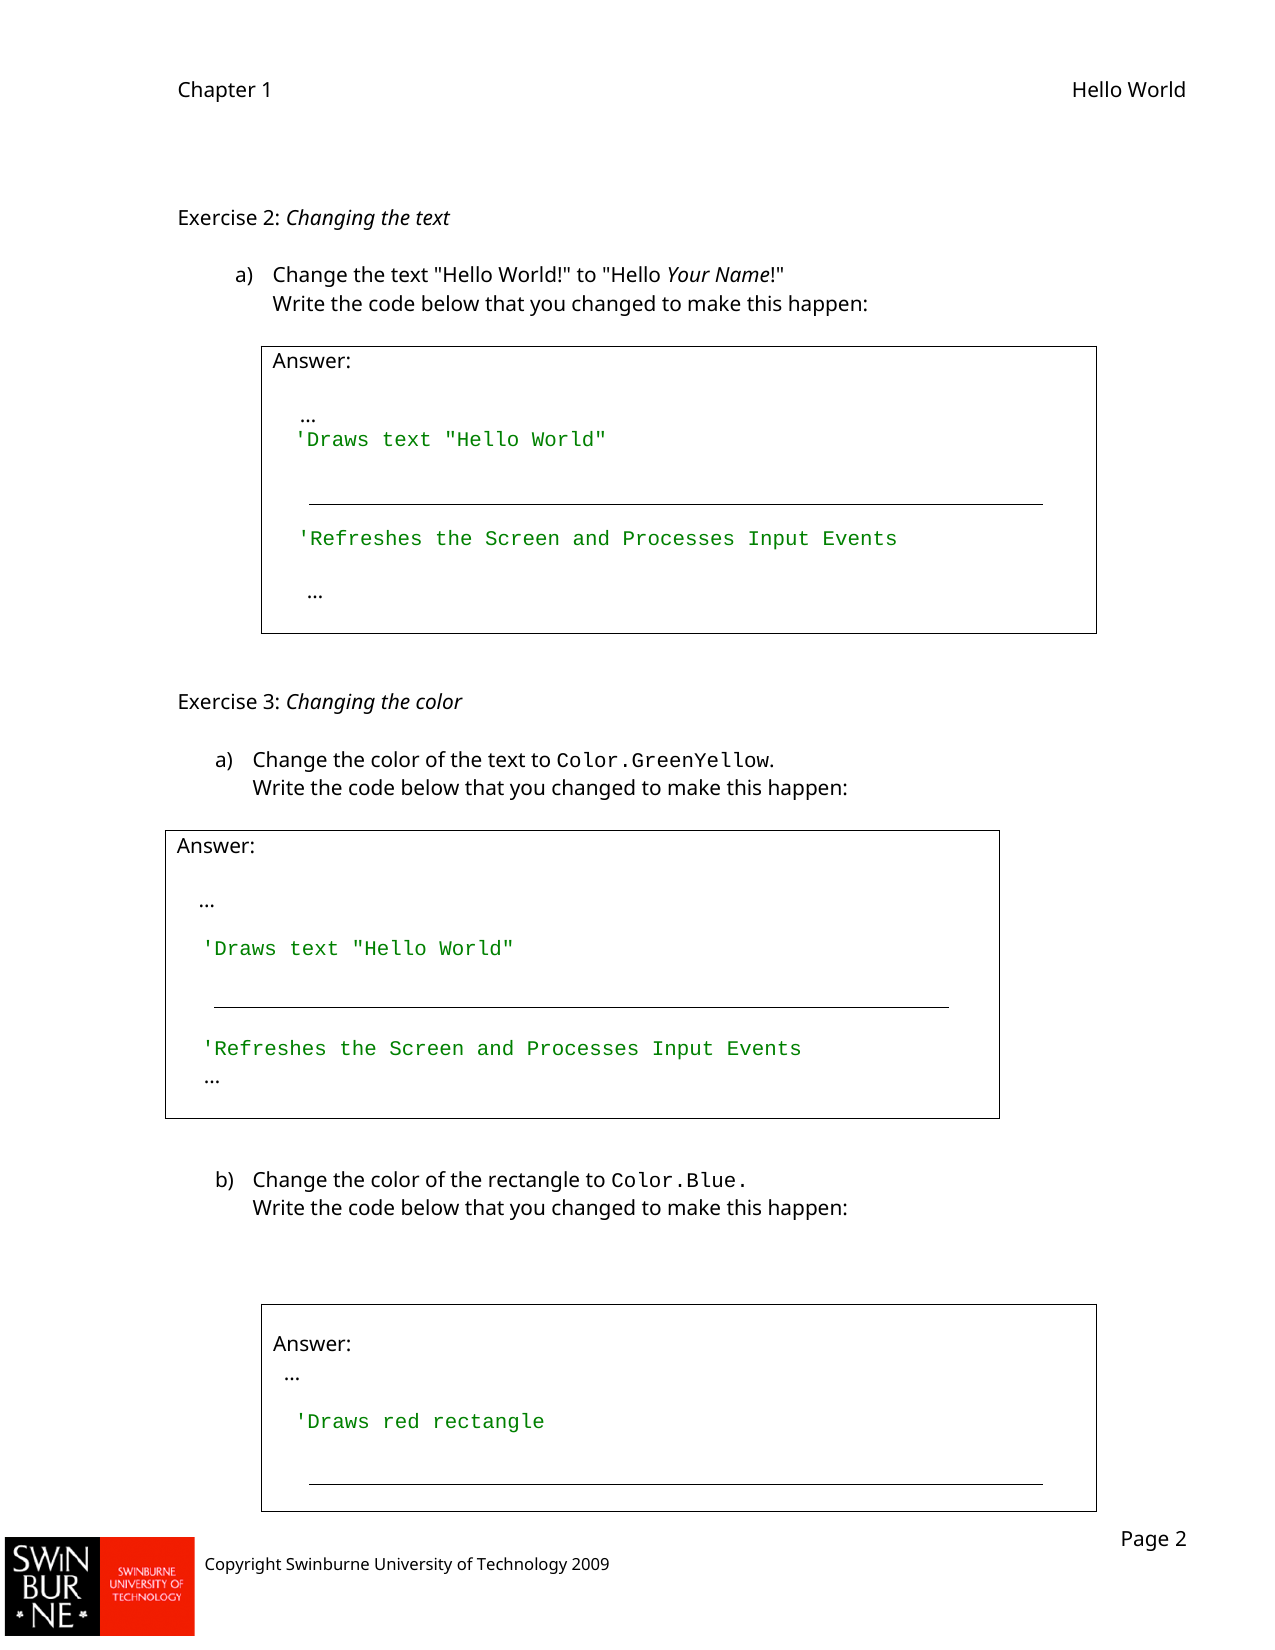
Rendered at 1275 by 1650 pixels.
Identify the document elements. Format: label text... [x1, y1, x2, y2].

list Change the color of the text to Color.GreenYellow. [215, 745, 1186, 773]
table_header Answer: … 'Draws text "Hello World" 'Refreshes the Screen and Processes Input Events … [166, 831, 999, 1118]
list Write the code below that you changed to make this happen: [272, 289, 1186, 317]
list Change the text "Hello World!" to "Hello Your Name!" [235, 260, 1186, 289]
table_header Answer: … 'Draws text "Hello World" 'Refreshes the Screen and Processes Input Events … [262, 347, 1096, 633]
text Exercise 2: Changing the text [177, 203, 1186, 232]
picture [4, 1537, 195, 1636]
table_header Answer: … 'Draws red rectangle 'Draws text "Hello World" … [262, 1305, 1096, 1511]
list Write the code below that you changed to make this happen: [252, 1193, 1186, 1222]
text Exercise 3: Changing the color [177, 687, 1186, 716]
list Change the color of the rectangle to Color.Blue. [215, 1165, 1186, 1193]
list Write the code below that you changed to make this happen: [252, 773, 1186, 802]
